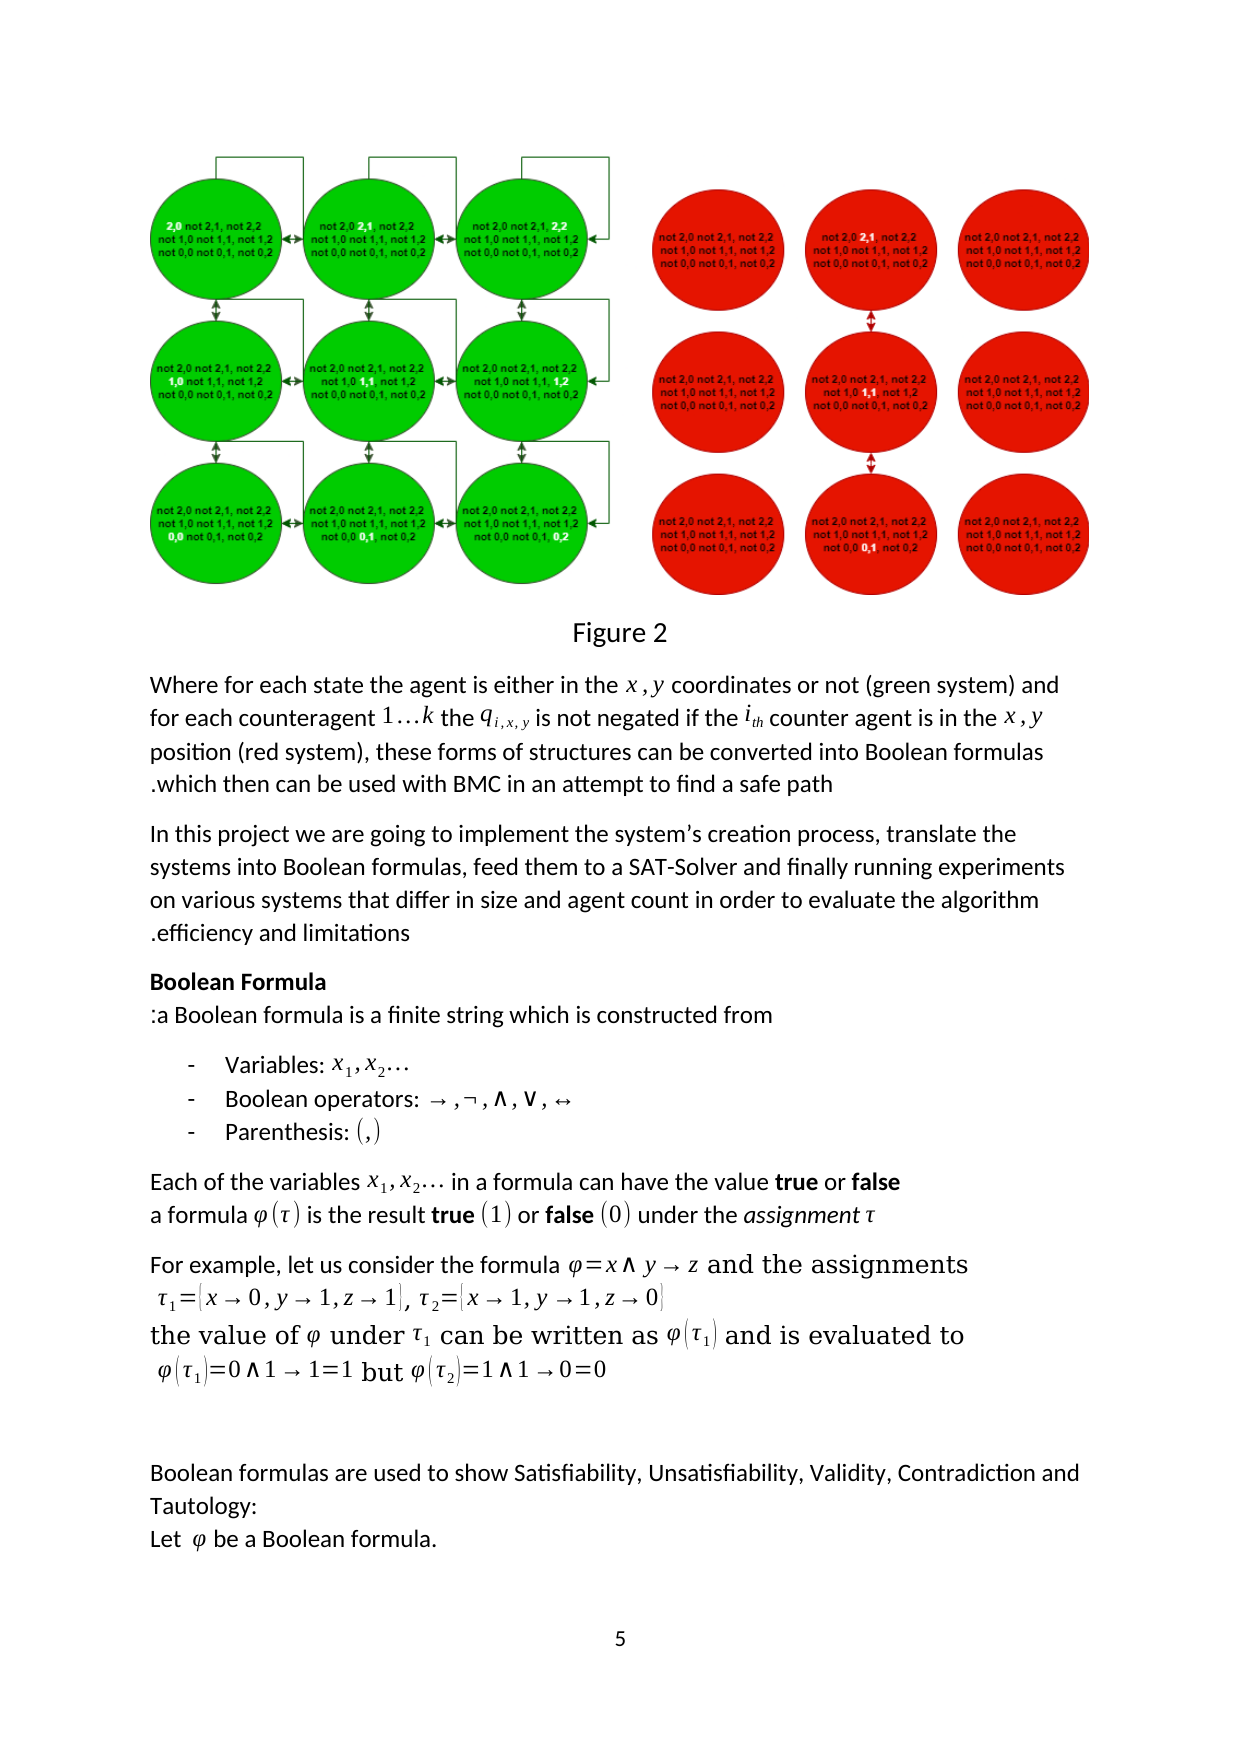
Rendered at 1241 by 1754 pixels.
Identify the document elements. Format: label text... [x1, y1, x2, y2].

text Boolean Formula a Boolean formula is a finite string which is constructed from: [150, 966, 1090, 1030]
text Where for each state the agent is either in the coordinates or not (green system) and for each counteragent the is not negated if the counter agent is in the position (red system), these forms of structures can be converted into Boolean formulas which then can be used with BMC in an attempt to find a safe path. [150, 669, 1090, 799]
list Parenthesis: [187, 1116, 1090, 1146]
picture [150, 150, 1089, 595]
text Boolean formulas are used to show Satisfiability, Unsatisfiability, Validity, Contradiction and Tautology: Let be a Boolean formula. [150, 1458, 1090, 1554]
list Variables: [187, 1049, 1090, 1080]
text In this project we are going to implement the system’s creation process, translate the systems into Boolean formulas, feed them to a SAT-Solver and finally running experiments on various systems that differ in size and agent count in order to evaluate the algorithm efficiency and limitations. [150, 818, 1090, 947]
list Boolean operators: [187, 1083, 1090, 1113]
text Each of the variables in a formula can have the value true or false a formula is the result true or false under the assignment [150, 1165, 1090, 1229]
text For example, let us consider the formula and the assignments , the value of under can be written as and is evaluated to but [150, 1248, 1090, 1389]
text Figure 2 [150, 614, 1090, 649]
